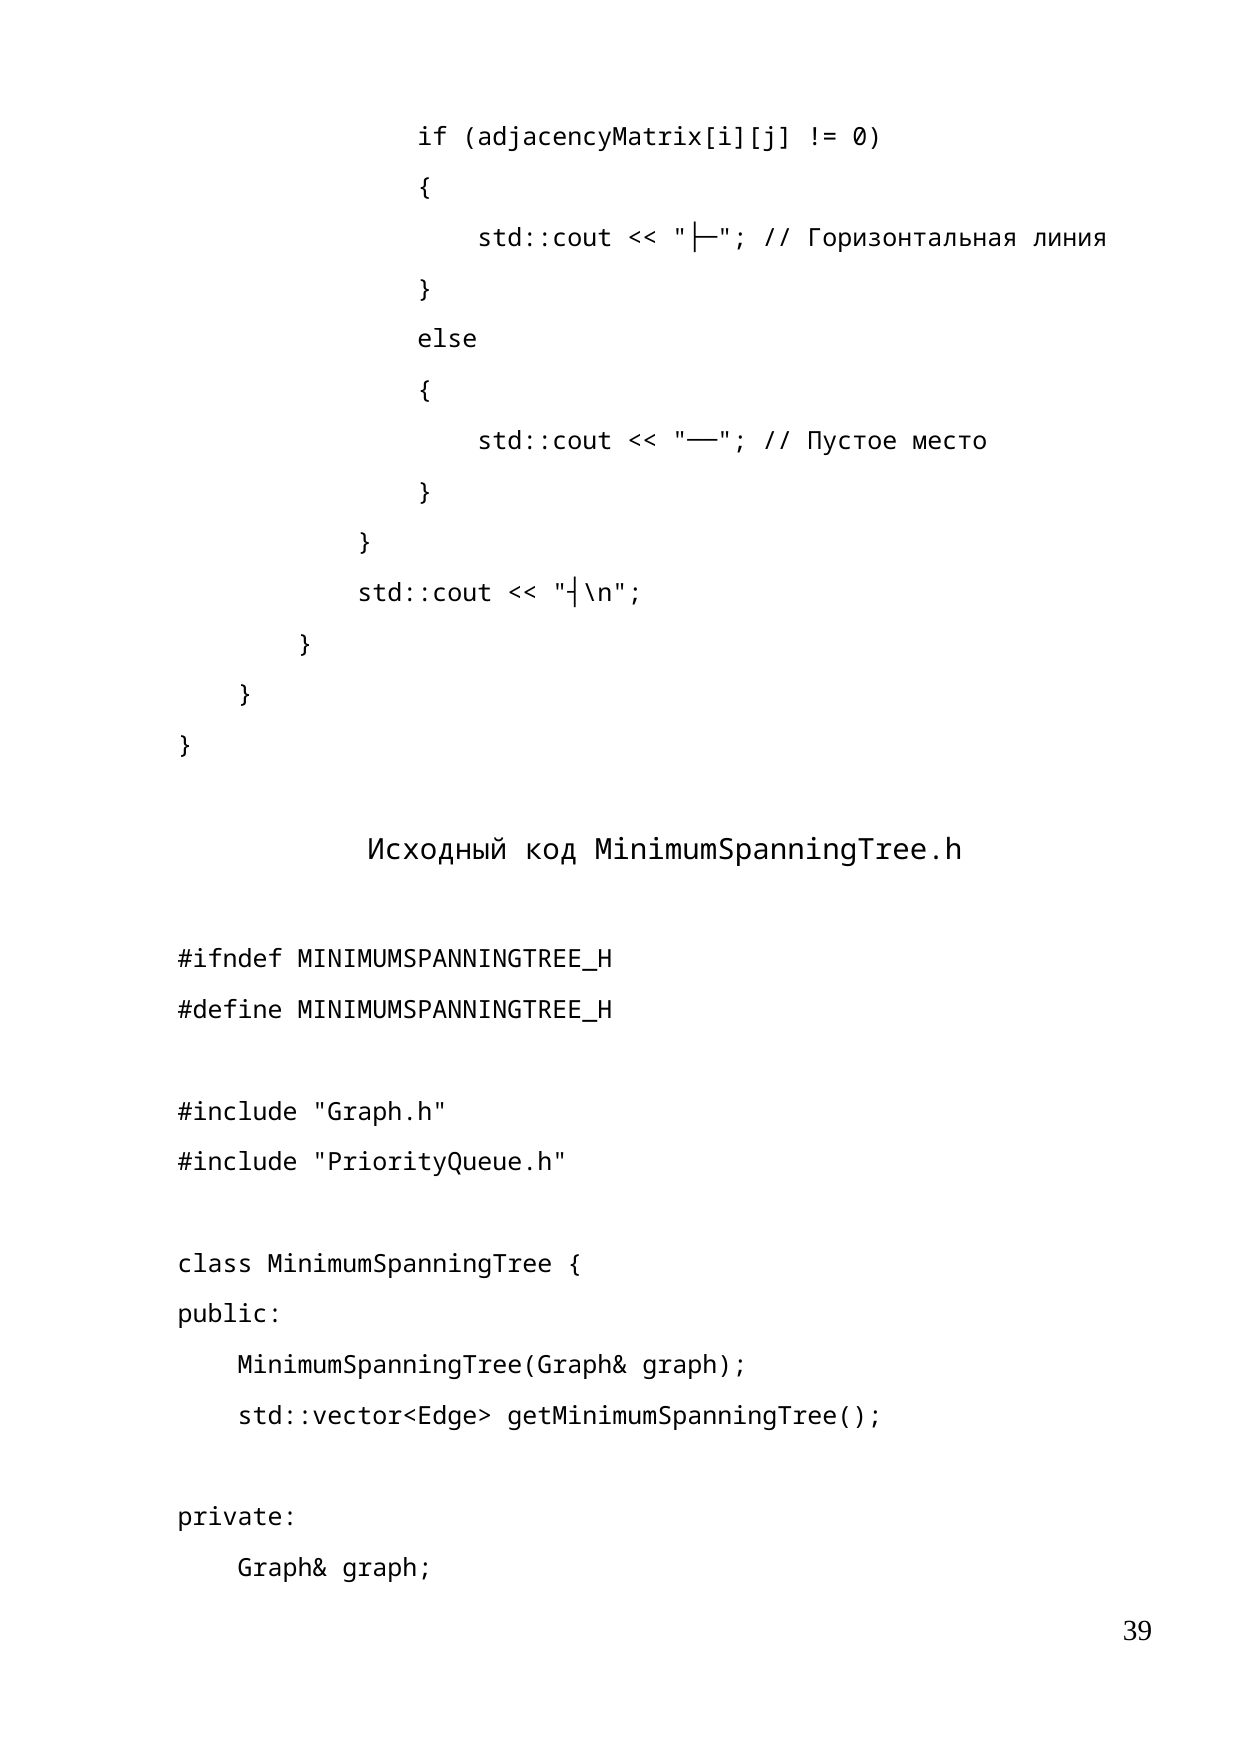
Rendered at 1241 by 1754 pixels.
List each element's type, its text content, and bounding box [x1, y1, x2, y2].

text #include "Graph.h" [177, 1093, 1152, 1127]
text std::cout << "├─"; // Горизонтальная линия [177, 219, 1152, 254]
text } [177, 473, 1152, 507]
text { [177, 372, 1152, 406]
text #include "PriorityQueue.h" [177, 1144, 1152, 1178]
text if (adjacencyMatrix[i][j] != 0) [177, 118, 1152, 152]
text { [177, 169, 1152, 203]
text Graph& graph; [177, 1550, 1152, 1584]
text } [177, 524, 1152, 558]
text private: [177, 1499, 1152, 1533]
text #define MINIMUMSPANNINGTREE_H [177, 992, 1152, 1026]
text class MinimumSpanningTree { [177, 1245, 1152, 1279]
text public: [177, 1296, 1152, 1330]
text } [177, 270, 1152, 304]
text else [177, 321, 1152, 355]
text #ifndef MINIMUMSPANNINGTREE_H [177, 941, 1152, 975]
text } [177, 625, 1152, 659]
text std::cout << "┤\n"; [177, 575, 1152, 609]
text std::cout << "──"; // Пустое место [177, 422, 1152, 457]
text MinimumSpanningTree(Graph& graph); [177, 1347, 1152, 1381]
text } [177, 727, 1152, 761]
text std::vector<Edge> getMinimumSpanningTree(); [177, 1398, 1152, 1432]
text Исходный код MinimumSpanningTree.h [177, 828, 1152, 868]
text } [177, 676, 1152, 710]
